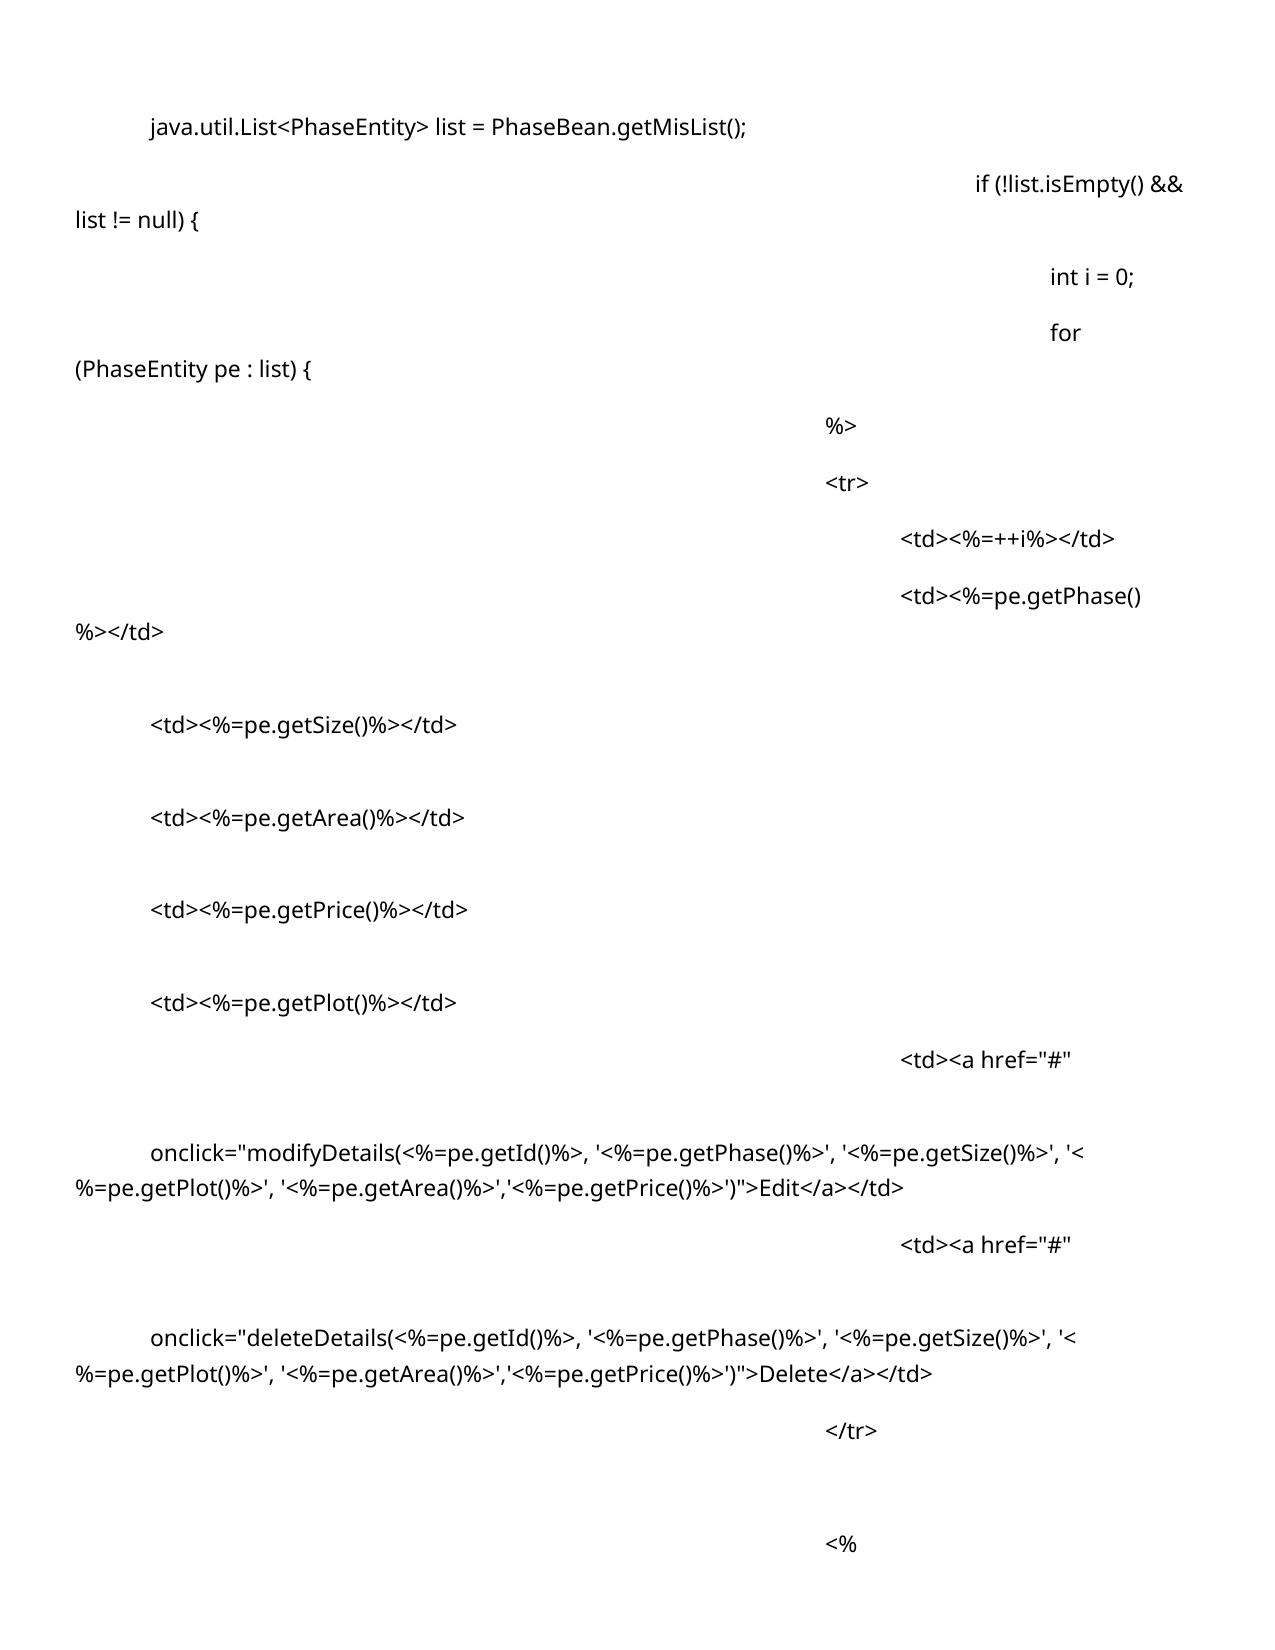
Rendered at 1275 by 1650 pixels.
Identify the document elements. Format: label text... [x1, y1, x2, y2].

text <td><%=pe.getArea()%></td> [75, 766, 1200, 833]
text <td><%=pe.getSize()%></td> [75, 673, 1200, 740]
text <td><%=++i%></td> [75, 523, 1200, 555]
text <tr> [75, 467, 1200, 498]
text </tr> [75, 1414, 1200, 1446]
text %> [75, 410, 1200, 441]
text <td><%=pe.getPlot()%></td> [75, 951, 1200, 1018]
text onclick="deleteDetails(<%=pe.getId()%>, '<%=pe.getPhase()%>', '<%=pe.getSize()%>', '<%=pe.getPlot()%>', '<%=pe.getArea()%>','<%=pe.getPrice()%>')">Delete</a></td> [75, 1286, 1200, 1389]
text <td><a href="#" [75, 1229, 1200, 1260]
text onclick="modifyDetails(<%=pe.getId()%>, '<%=pe.getPhase()%>', '<%=pe.getSize()%>', '<%=pe.getPlot()%>', '<%=pe.getArea()%>','<%=pe.getPrice()%>')">Edit</a></td> [75, 1101, 1200, 1204]
text int i = 0; [75, 260, 1200, 292]
text <% [75, 1528, 1200, 1559]
text <td><a href="#" [75, 1044, 1200, 1075]
text java.util.List<PhaseEntity> list = PhaseBean.getMisList(); [75, 75, 1200, 142]
text if (!list.isEmpty() && list != null) { [75, 168, 1200, 235]
text for (PhaseEntity pe : list) { [75, 317, 1200, 384]
text <td><%=pe.getPhase()%></td> [75, 580, 1200, 647]
text <td><%=pe.getPrice()%></td> [75, 858, 1200, 926]
